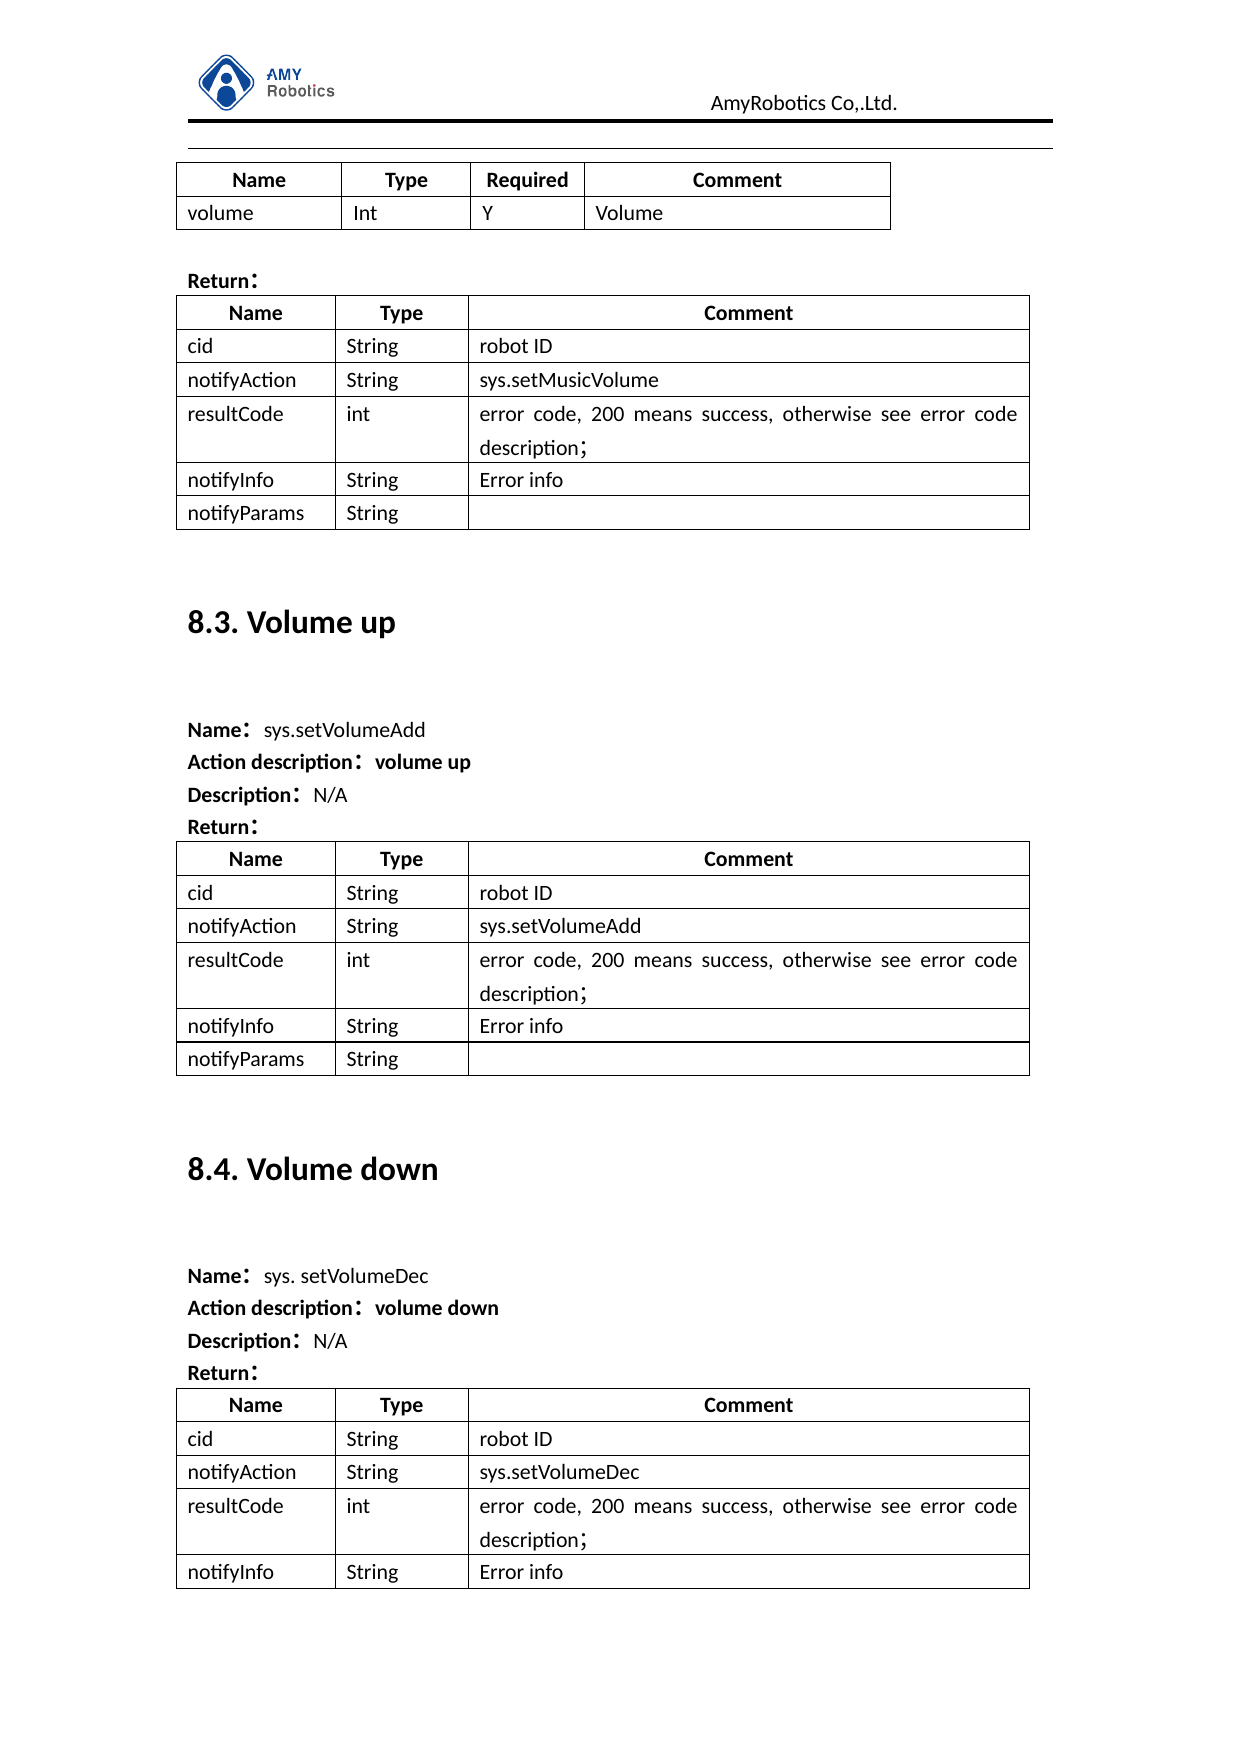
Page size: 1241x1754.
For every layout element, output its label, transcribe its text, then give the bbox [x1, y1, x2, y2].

table_cell notifyInfo [177, 463, 335, 495]
table_cell Volume [585, 197, 890, 229]
table_cell sys.setVolumeAdd [469, 909, 1029, 942]
table_cell cid [177, 876, 335, 908]
text Return： [187, 809, 1053, 841]
table_cell String [336, 1555, 468, 1588]
table_cell String [336, 463, 468, 495]
text Action description：volume down [187, 1290, 1053, 1322]
text Description：N/A [187, 776, 1053, 809]
table_cell notifyInfo [177, 1009, 335, 1041]
table_cell notifyAction [177, 909, 335, 942]
table_header Type [336, 842, 468, 875]
table_cell int [336, 397, 468, 462]
table_cell sys.setVolumeDec [469, 1456, 1029, 1488]
table_cell [469, 496, 1029, 529]
table_cell robot ID [469, 330, 1029, 362]
subtitle Volume down [187, 1136, 1053, 1201]
table_cell resultCode [177, 943, 335, 1008]
table_cell String [336, 1009, 468, 1041]
text Return： [187, 263, 1053, 295]
table_cell notifyParams [177, 1043, 335, 1075]
table_cell Error info [469, 1009, 1029, 1041]
text Name：sys. setVolumeDec [187, 1257, 1053, 1290]
picture [196, 53, 337, 112]
table_header Name [177, 296, 335, 329]
table_cell error code, 200 means success, otherwise see error code description； [469, 1489, 1029, 1554]
table_cell String [336, 496, 468, 529]
table_cell error code, 200 means success, otherwise see error code description； [469, 397, 1029, 462]
table_header Required [471, 163, 584, 196]
table_cell String [336, 1456, 468, 1488]
table_cell volume [177, 197, 341, 229]
table_header Comment [469, 1389, 1029, 1421]
table_cell String [336, 1422, 468, 1454]
table_header Type [336, 296, 468, 329]
subtitle Volume up [187, 589, 1053, 654]
table_cell String [336, 876, 468, 908]
table_header Comment [469, 842, 1029, 875]
table_cell notifyInfo [177, 1555, 335, 1588]
table_cell error code, 200 means success, otherwise see error code description； [469, 943, 1029, 1008]
table_cell robot ID [469, 1422, 1029, 1454]
table_cell String [336, 363, 468, 396]
table_cell String [336, 1043, 468, 1075]
table_cell int [336, 1489, 468, 1554]
text Description：N/A [187, 1322, 1053, 1355]
table_cell [469, 1043, 1029, 1075]
table_header Comment [469, 296, 1029, 329]
table_header Type [342, 163, 470, 196]
table_header Type [336, 1389, 468, 1421]
table_header Name [177, 842, 335, 875]
table_cell Int [342, 197, 470, 229]
table_cell String [336, 330, 468, 362]
table_header Comment [585, 163, 890, 196]
table_cell notifyAction [177, 363, 335, 396]
table_header Name [177, 163, 341, 196]
table_cell int [336, 943, 468, 1008]
text Action description：volume up [187, 744, 1053, 776]
table_cell sys.setMusicVolume [469, 363, 1029, 396]
table_cell String [336, 909, 468, 942]
table_cell notifyAction [177, 1456, 335, 1488]
text Return： [187, 1355, 1053, 1387]
table_cell resultCode [177, 397, 335, 462]
table_cell cid [177, 1422, 335, 1454]
table_cell resultCode [177, 1489, 335, 1554]
table_cell Y [471, 197, 584, 229]
table_cell Error info [469, 463, 1029, 495]
text Name：sys.setVolumeAdd [187, 711, 1053, 744]
table_cell Error info [469, 1555, 1029, 1588]
table_cell cid [177, 330, 335, 362]
table_header Name [177, 1389, 335, 1421]
table_cell robot ID [469, 876, 1029, 908]
table_cell notifyParams [177, 496, 335, 529]
